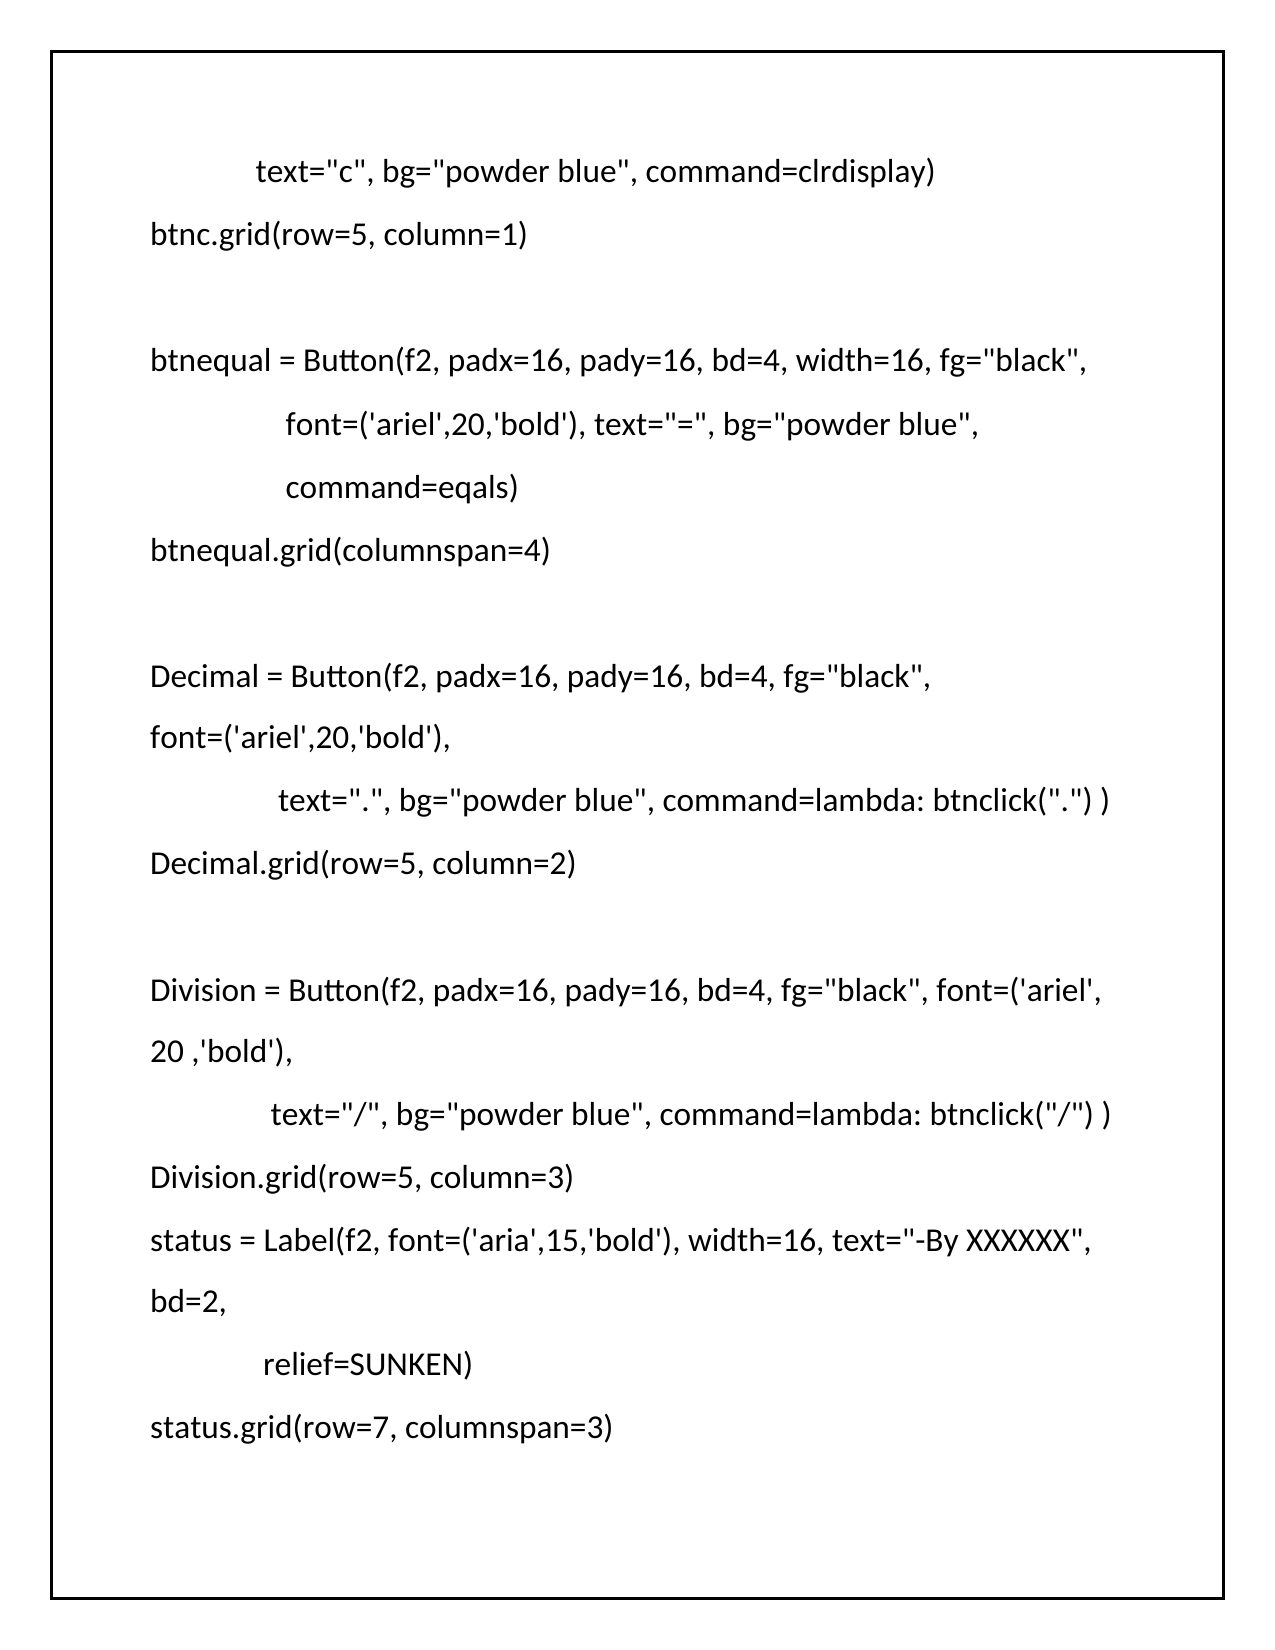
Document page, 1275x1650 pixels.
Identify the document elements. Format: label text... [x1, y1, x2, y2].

text command=eqals) [150, 466, 1125, 506]
text text=".", bg="powder blue", command=lambda: btnclick(".") ) [150, 779, 1125, 820]
text Division.grid(row=5, column=3) [150, 1156, 1125, 1197]
text btnequal.grid(columnspan=4) [150, 529, 1125, 569]
text btnequal = Button(f2, padx=16, pady=16, bd=4, width=16, fg="black", [150, 339, 1125, 380]
text text="/", bg="powder blue", command=lambda: btnclick("/") ) [150, 1093, 1125, 1133]
text Division = Button(f2, padx=16, pady=16, bd=4, fg="black", font=('ariel', 20 ,'bold'), [150, 968, 1125, 1070]
text Decimal.grid(row=5, column=2) [150, 842, 1125, 883]
text font=('ariel',20,'bold'), text="=", bg="powder blue", [150, 402, 1125, 443]
text text="c", bg="powder blue", command=clrdisplay) [150, 150, 1125, 191]
text status.grid(row=7, columnspan=3) [150, 1406, 1125, 1447]
text relief=SUNKEN) [150, 1343, 1125, 1384]
text Decimal = Button(f2, padx=16, pady=16, bd=4, fg="black", font=('ariel',20,'bold'), [150, 655, 1125, 757]
text status = Label(f2, font=('aria',15,'bold'), width=16, text="-By XXXXXX", bd=2, [150, 1219, 1125, 1321]
text btnc.grid(row=5, column=1) [150, 213, 1125, 254]
